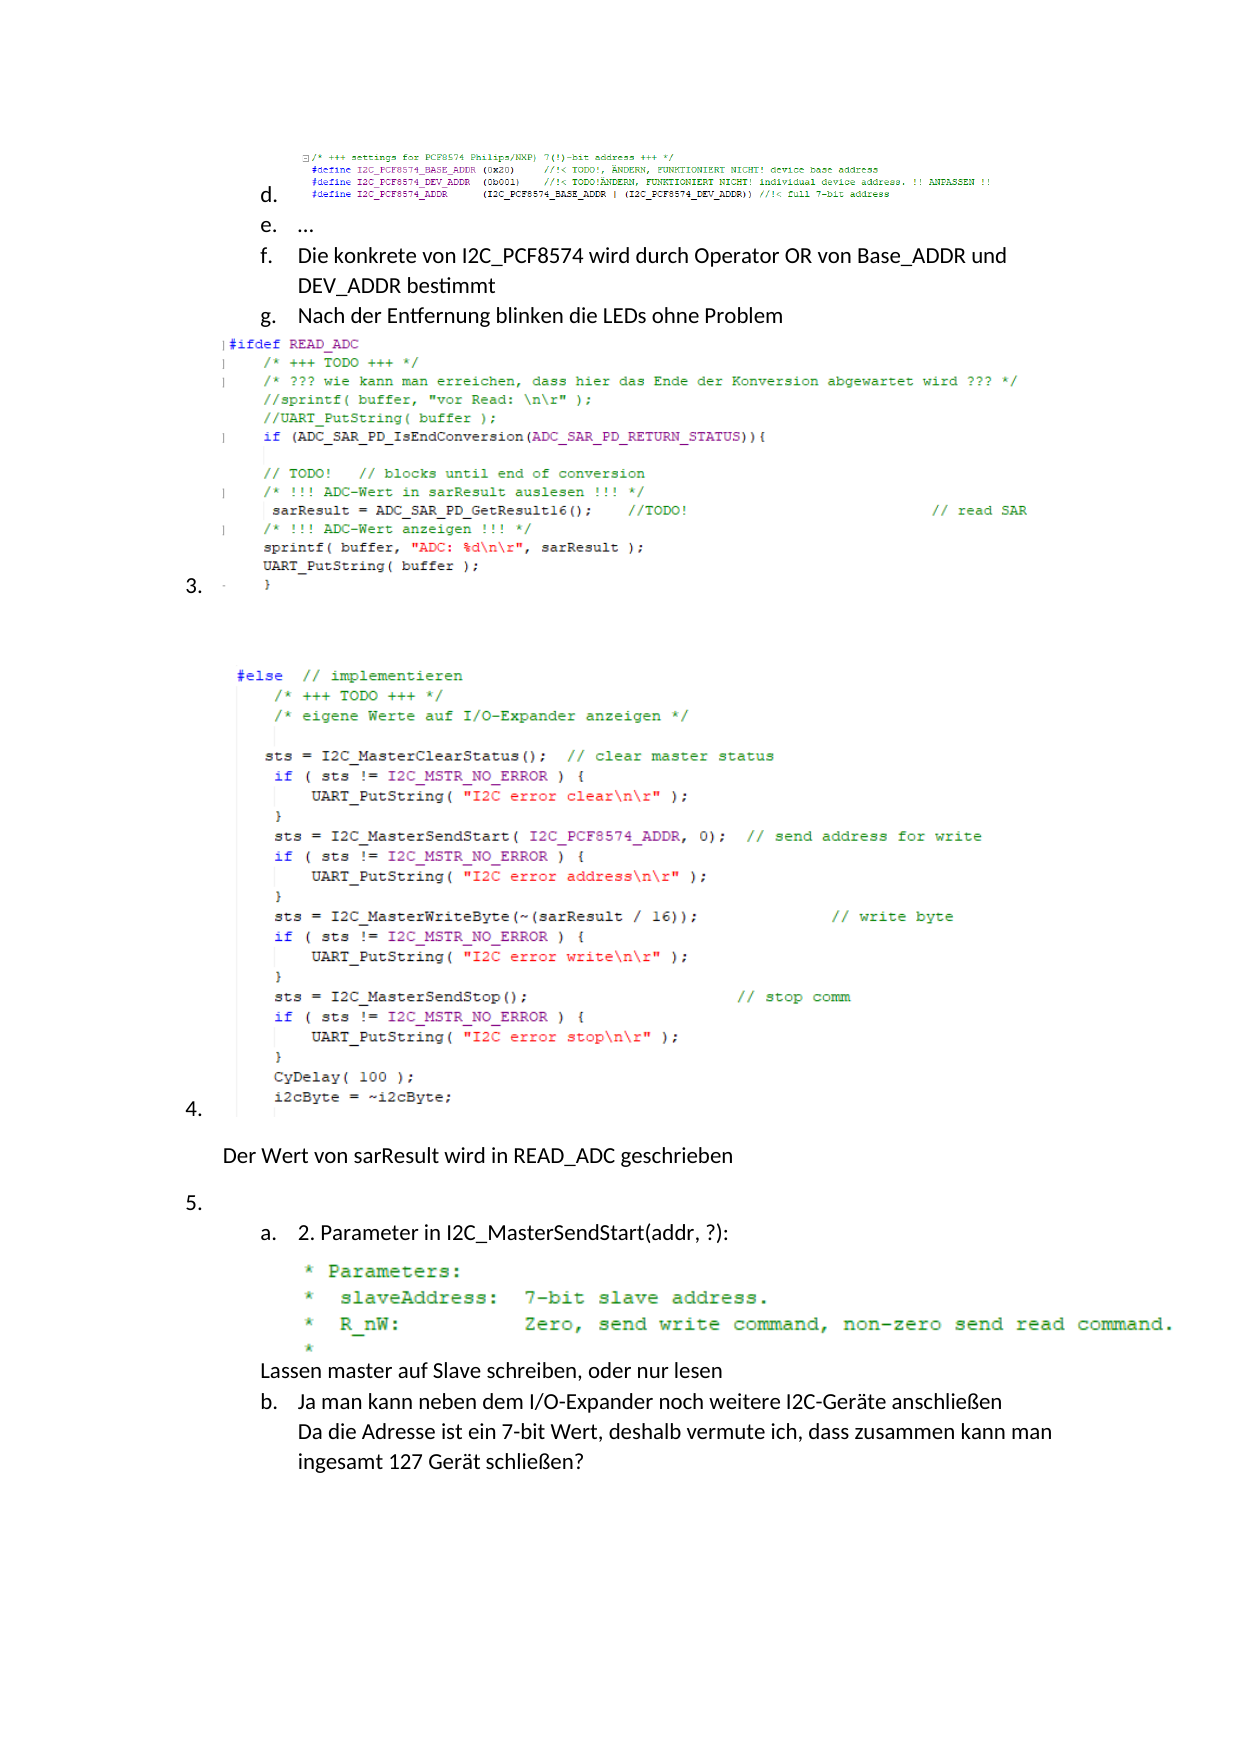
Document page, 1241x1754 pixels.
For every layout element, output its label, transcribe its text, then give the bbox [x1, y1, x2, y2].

picture [222, 665, 1006, 1117]
list … [260, 211, 1093, 239]
list Da die Adresse ist ein 7-bit Wert, deshalb vermute ich, dass zusammen kann man ingesamt 127 Gerät schließen? [298, 1417, 1093, 1475]
text Der Wert von sarResult wird in READ_ADC geschrieben [223, 1141, 1093, 1169]
list Lassen master auf Slave schreiben, oder nur lesen [223, 1357, 1093, 1385]
list Die konkrete von I2C_PCF8574 wird durch Operator OR von Base_ADDR und DEV_ADDR bestimmt [260, 241, 1093, 299]
list Nach der Entfernung blinken die LEDs ohne Problem [260, 301, 1093, 329]
picture [297, 1248, 1241, 1355]
picture [222, 331, 1065, 594]
picture [302, 147, 995, 203]
list Ja man kann neben dem I/O-Expander noch weitere I2C-Geräte anschließen [260, 1387, 1093, 1415]
